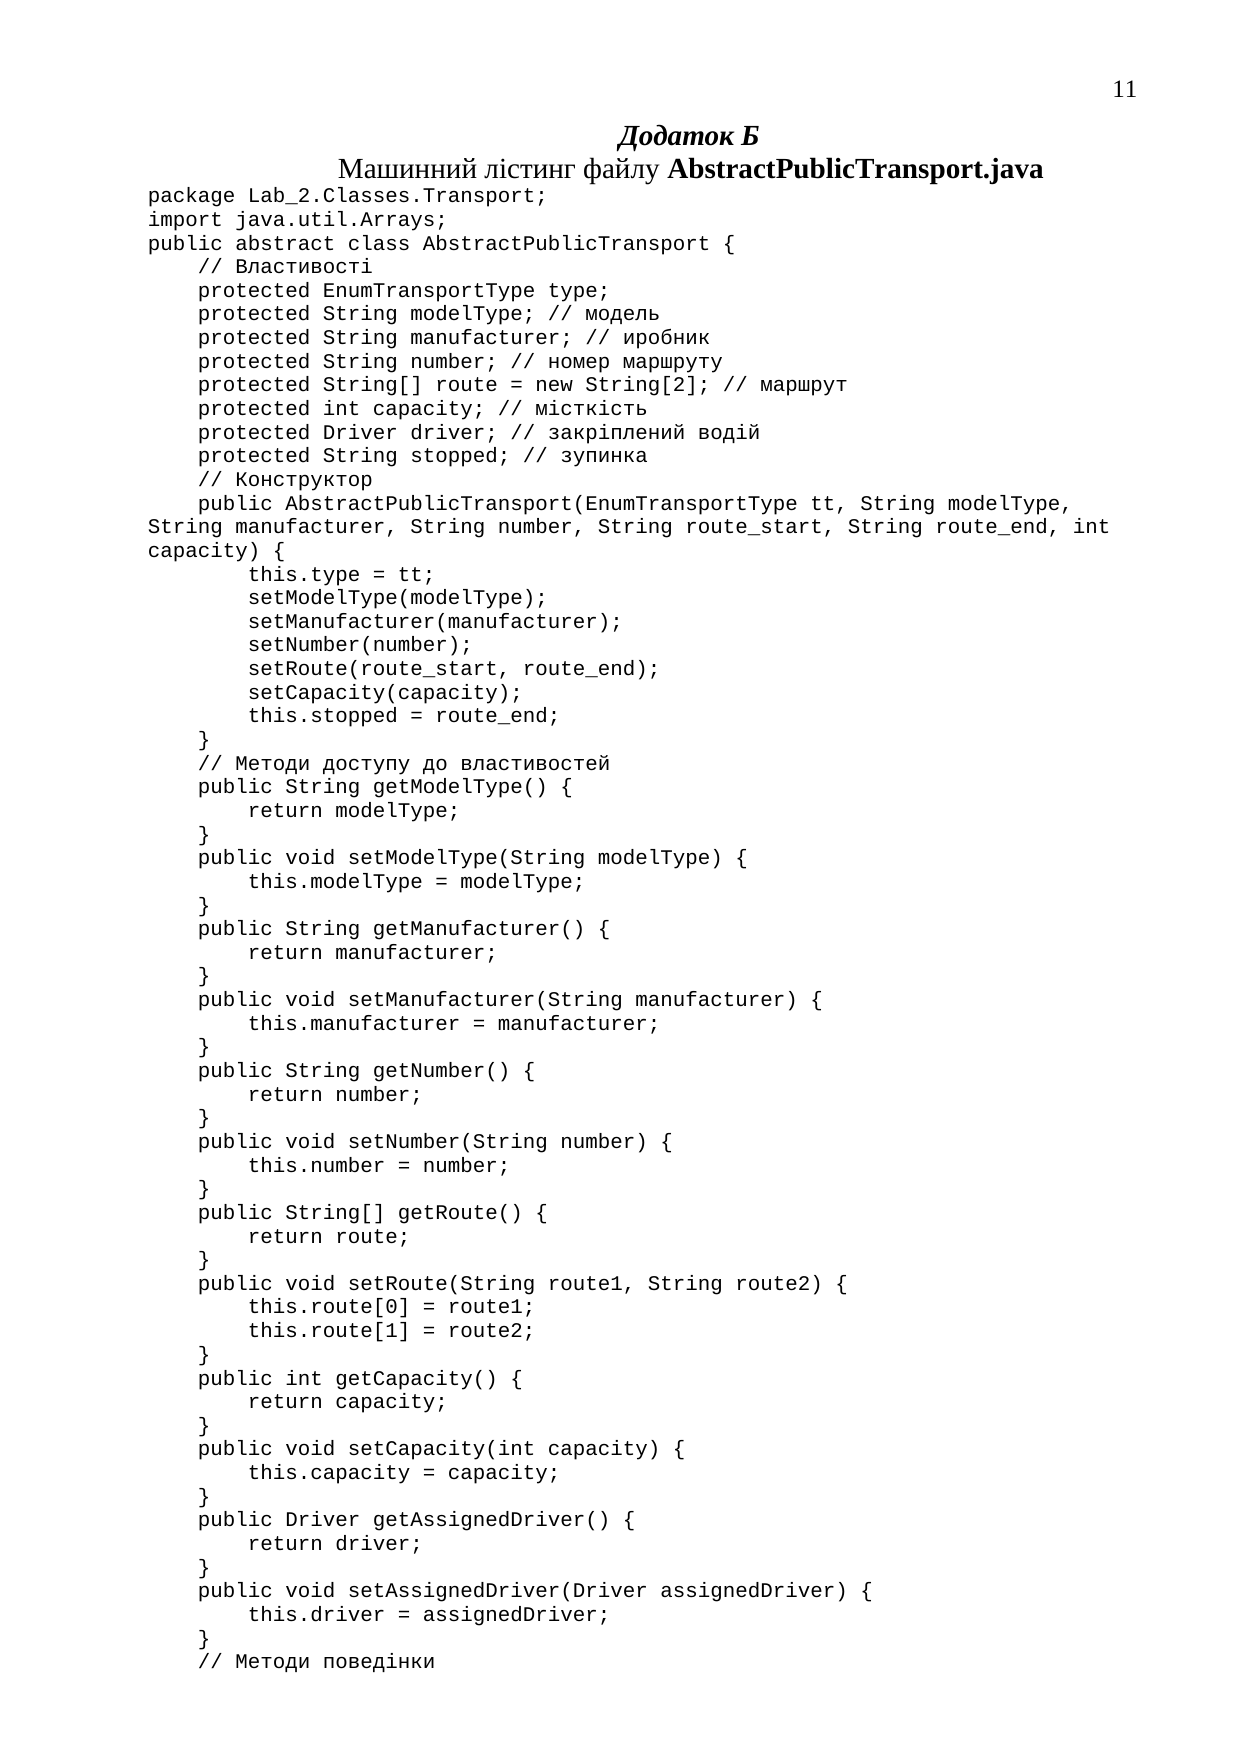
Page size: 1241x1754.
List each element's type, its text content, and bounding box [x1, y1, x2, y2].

text protected String modelType; // модель [148, 303, 1137, 327]
text } [148, 1107, 1137, 1131]
text } [148, 1344, 1137, 1367]
text } [148, 1557, 1137, 1580]
text // Конструктор [148, 469, 1137, 493]
text protected String stopped; // зупинка [148, 445, 1137, 469]
text protected String number; // номер маршруту [148, 351, 1137, 374]
text Додаток Б Машинний лістинг файлу AbstractPublicTransport.java [244, 118, 1137, 185]
text protected String[] route = new String[2]; // маршрут [148, 374, 1137, 398]
text public String[] getRoute() { [148, 1202, 1137, 1226]
text public void setCapacity(int capacity) { [148, 1438, 1137, 1462]
text public void setManufacturer(String manufacturer) { [148, 989, 1137, 1013]
text this.driver = assignedDriver; [148, 1604, 1137, 1628]
text this.route[1] = route2; [148, 1320, 1137, 1344]
text } [148, 1249, 1137, 1273]
text public String getModelType() { [148, 776, 1137, 800]
text public void setRoute(String route1, String route2) { [148, 1273, 1137, 1297]
text public int getCapacity() { [148, 1367, 1137, 1391]
text setRoute(route_start, route_end); [148, 658, 1137, 682]
text } [148, 824, 1137, 847]
text public void setNumber(String number) { [148, 1131, 1137, 1155]
text return capacity; [148, 1391, 1137, 1415]
text public String getNumber() { [148, 1060, 1137, 1084]
text return driver; [148, 1533, 1137, 1557]
text return manufacturer; [148, 942, 1137, 966]
text public void setAssignedDriver(Driver assignedDriver) { [148, 1580, 1137, 1604]
text public String getManufacturer() { [148, 918, 1137, 942]
text } [148, 894, 1137, 918]
text protected int capacity; // місткість [148, 398, 1137, 422]
text return modelType; [148, 800, 1137, 824]
text } [148, 1486, 1137, 1509]
text protected Driver driver; // закріплений водій [148, 422, 1137, 445]
text } [148, 1415, 1137, 1438]
text return number; [148, 1084, 1137, 1107]
text this.capacity = capacity; [148, 1462, 1137, 1486]
text this.modelType = modelType; [148, 871, 1137, 894]
text public void setModelType(String modelType) { [148, 847, 1137, 871]
text import java.util.Arrays; [148, 209, 1137, 232]
text this.type = tt; [148, 563, 1137, 587]
text } [148, 1628, 1137, 1651]
text setNumber(number); [148, 634, 1137, 658]
text } [148, 729, 1137, 753]
text protected String manufacturer; // иробник [148, 327, 1137, 351]
text // Властивості [148, 256, 1137, 280]
text return route; [148, 1226, 1137, 1249]
text this.number = number; [148, 1155, 1137, 1178]
text public Driver getAssignedDriver() { [148, 1509, 1137, 1533]
text } [148, 1178, 1137, 1202]
text setManufacturer(manufacturer); [148, 611, 1137, 634]
text // Методи доступу до властивостей [148, 753, 1137, 776]
text setCapacity(capacity); [148, 682, 1137, 705]
text this.stopped = route_end; [148, 705, 1137, 729]
text public AbstractPublicTransport(EnumTransportType tt, String modelType, String manufacturer, String number, String route_start, String route_end, int capacity) { [148, 493, 1137, 563]
text // Методи поведінки [148, 1651, 1137, 1675]
text package Lab_2.Classes.Transport; [148, 185, 1137, 209]
text } [148, 1036, 1137, 1060]
text protected EnumTransportType type; [148, 280, 1137, 303]
text } [148, 966, 1137, 989]
text this.manufacturer = manufacturer; [148, 1013, 1137, 1036]
text this.route[0] = route1; [148, 1297, 1137, 1320]
text setModelType(modelType); [148, 587, 1137, 611]
text public abstract class AbstractPublicTransport { [148, 232, 1137, 256]
